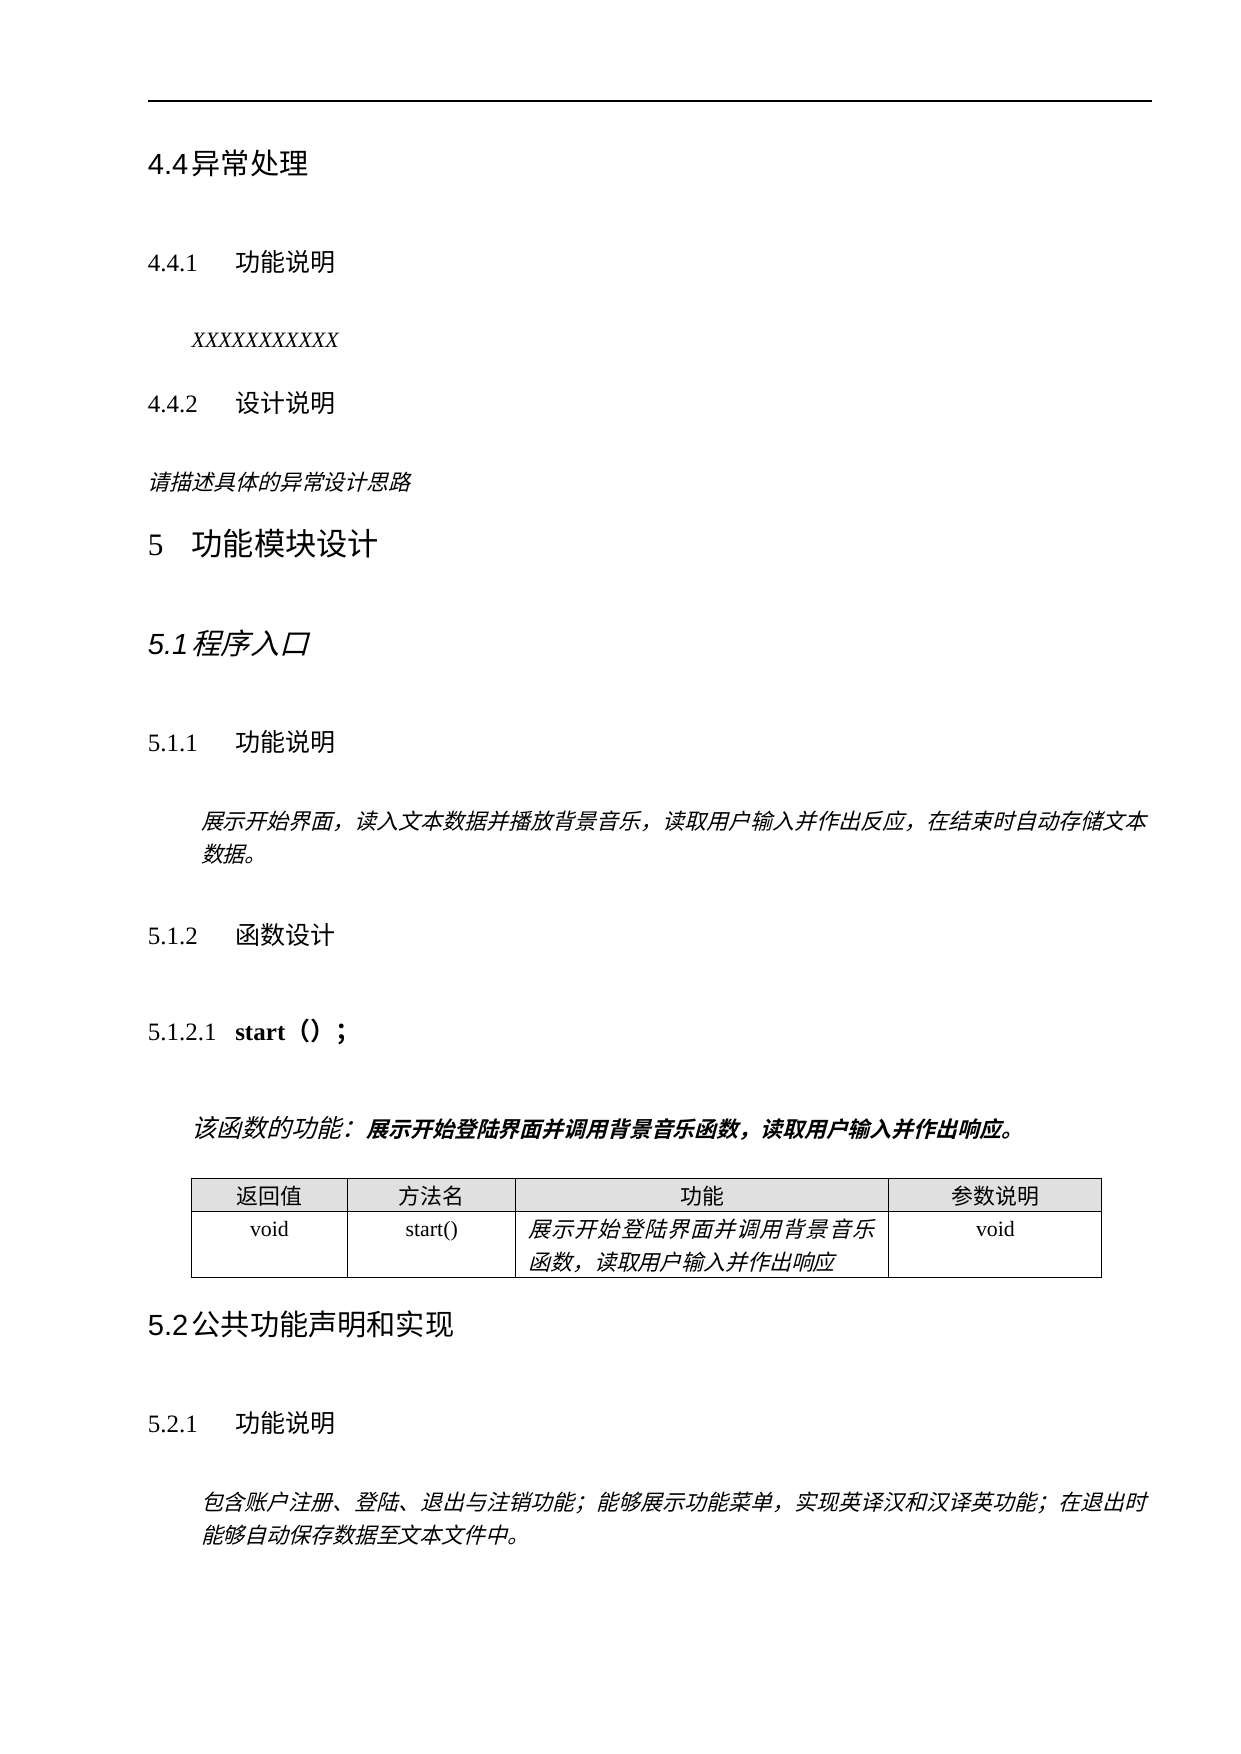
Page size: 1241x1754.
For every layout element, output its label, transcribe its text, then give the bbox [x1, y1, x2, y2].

subtitle 函数设计 [148, 901, 1152, 966]
text 包含账户注册、登陆、退出与注销功能；能够展示功能菜单，实现英译汉和汉译英功能；在退出时能够自动保存数据至文本文件中。 [201, 1485, 1152, 1550]
text 请描述具体的异常设计思路 [148, 464, 1152, 497]
subtitle 异常处理 [148, 129, 1152, 194]
table_cell void [192, 1212, 347, 1277]
subtitle 设计说明 [148, 369, 1152, 434]
table_cell 展示开始登陆界面并调用背景音乐函数，读取用户输入并作出响应 [516, 1212, 888, 1277]
table_cell void [889, 1212, 1101, 1277]
subtitle start（）； 该函数的功能：展示开始登陆界面并调用背景音乐函数，读取用户输入并作出响应。 [148, 997, 1152, 1159]
subtitle 功能模块设计 [148, 509, 1152, 574]
subtitle 功能说明 [148, 228, 1152, 293]
subtitle 程序入口 [148, 609, 1152, 674]
table_header 方法名 [348, 1179, 515, 1211]
text 展示开始界面，读入文本数据并播放背景音乐，读取用户输入并作出反应，在结束时自动存储文本数据。 [201, 804, 1152, 869]
subtitle 功能说明 [148, 1389, 1152, 1454]
subtitle 功能说明 [148, 708, 1152, 773]
subtitle 公共功能声明和实现 [148, 1291, 1152, 1356]
text XXXXXXXXXXX [148, 324, 1152, 356]
table_cell start() [348, 1212, 515, 1277]
table_header 返回值 [192, 1179, 347, 1211]
table_header 功能 [516, 1179, 888, 1211]
table_header 参数说明 [889, 1179, 1101, 1211]
